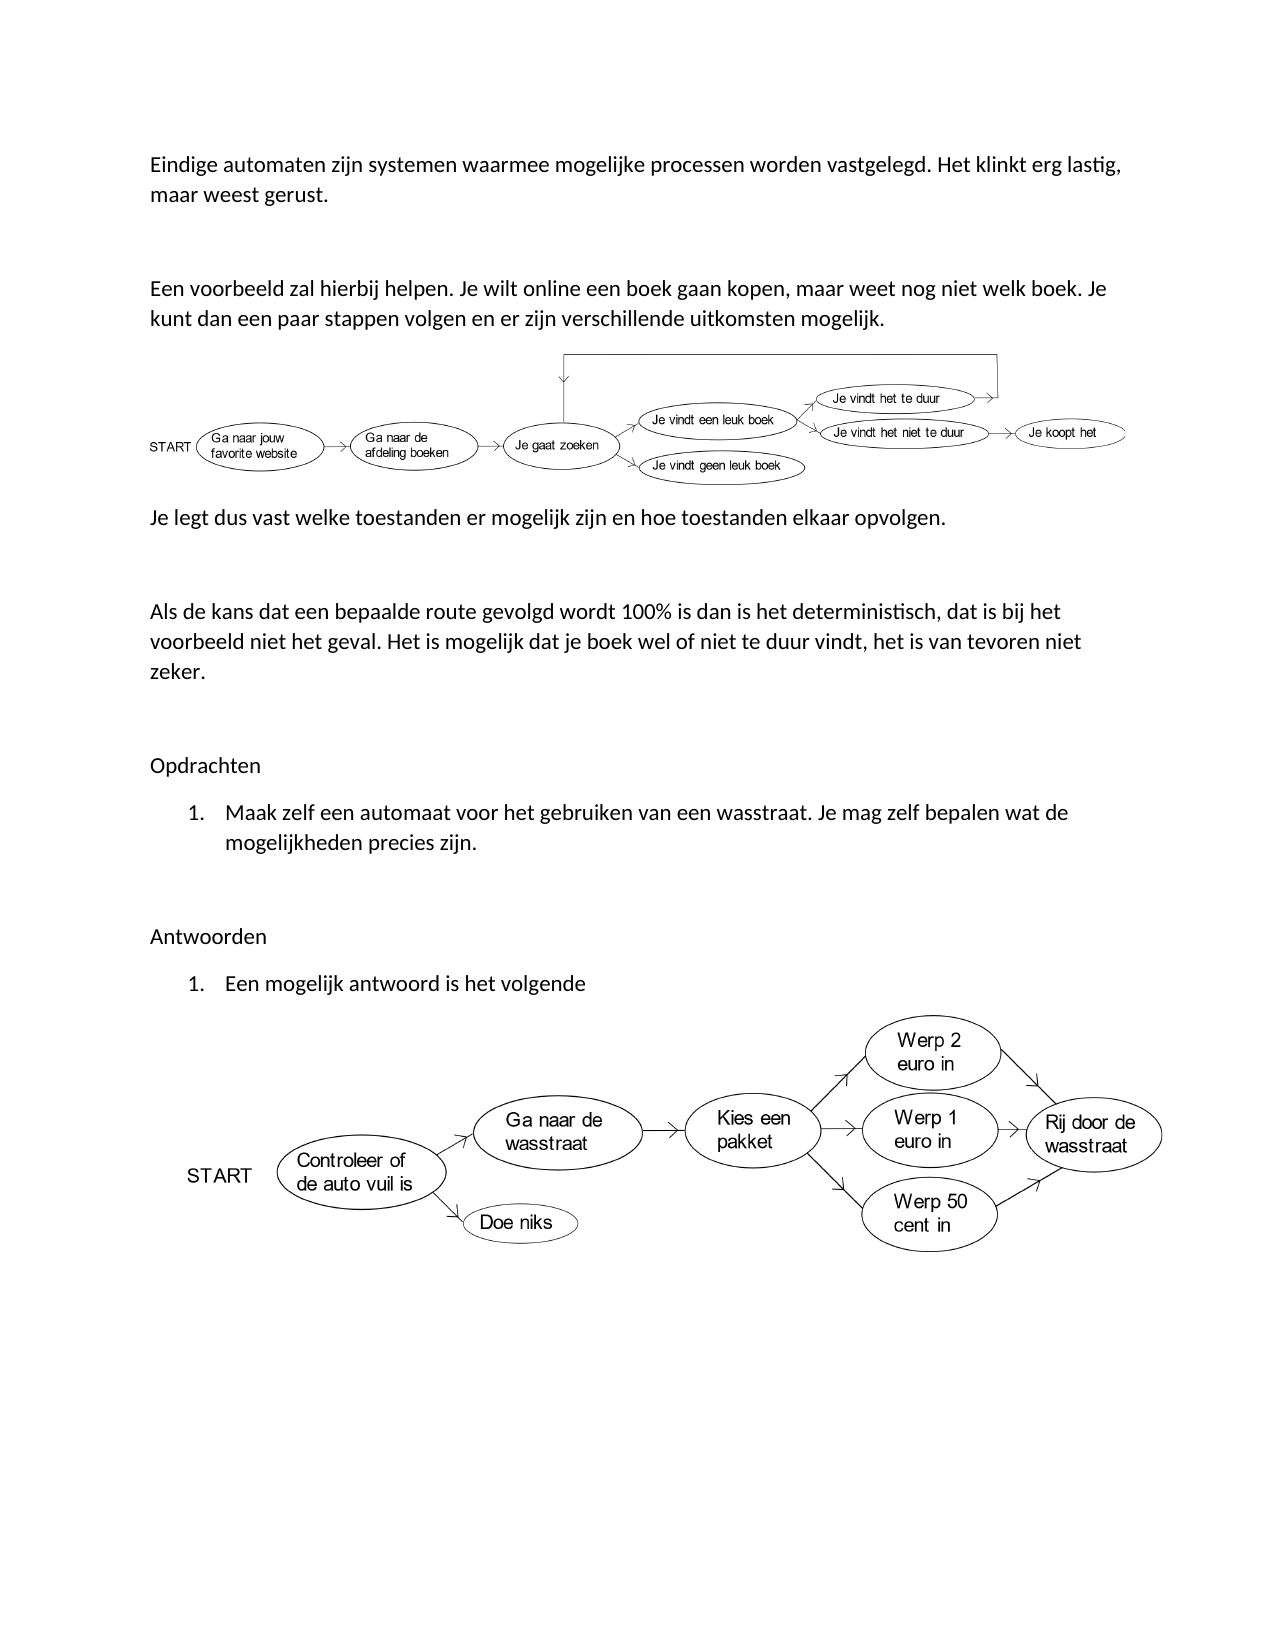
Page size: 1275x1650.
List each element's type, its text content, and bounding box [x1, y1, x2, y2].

text Opdrachten [150, 751, 1125, 779]
text Je legt dus vast welke toestanden er mogelijk zijn en hoe toestanden elkaar opvolgen. [150, 503, 1125, 531]
text Als de kans dat een bepaalde route gevolgd wordt 100% is dan is het deterministisch, dat is bij het voorbeeld niet het geval. Het is mogelijk dat je boek wel of niet te duur vindt, het is van tevoren niet zeker. [150, 597, 1125, 685]
text Antwoorden [150, 922, 1125, 950]
list Een mogelijk antwoord is het volgende [187, 969, 1125, 997]
picture [187, 1015, 1163, 1252]
picture [150, 351, 1125, 485]
text Een voorbeeld zal hierbij helpen. Je wilt online een boek gaan kopen, maar weet nog niet welk boek. Je kunt dan een paar stappen volgen en er zijn verschillende uitkomsten mogelijk. [150, 274, 1125, 332]
list Maak zelf een automaat voor het gebruiken van een wasstraat. Je mag zelf bepalen wat de mogelijkheden precies zijn. [187, 798, 1125, 856]
text Eindige automaten zijn systemen waarmee mogelijke processen worden vastgelegd. Het klinkt erg lastig, maar weest gerust. [150, 150, 1125, 208]
